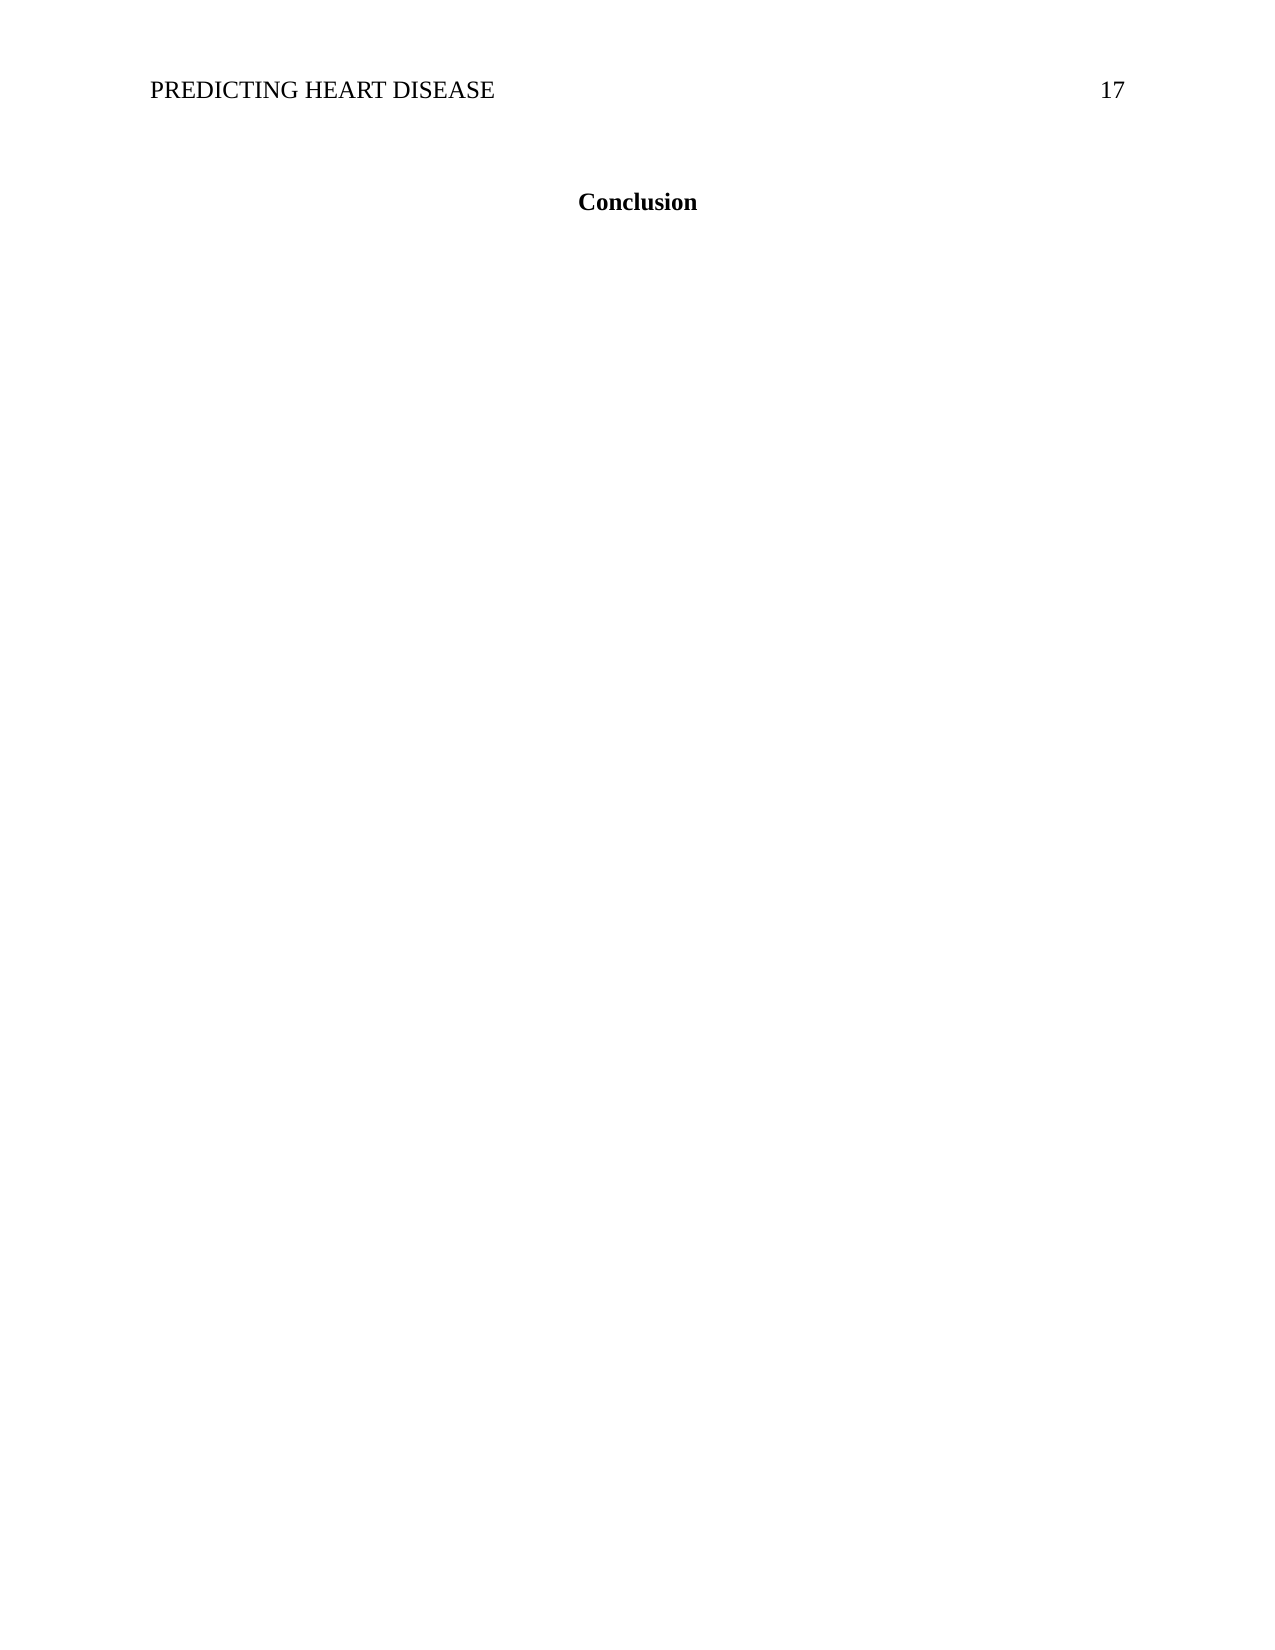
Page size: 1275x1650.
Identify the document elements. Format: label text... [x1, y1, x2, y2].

subtitle Conclusion [150, 187, 1125, 216]
